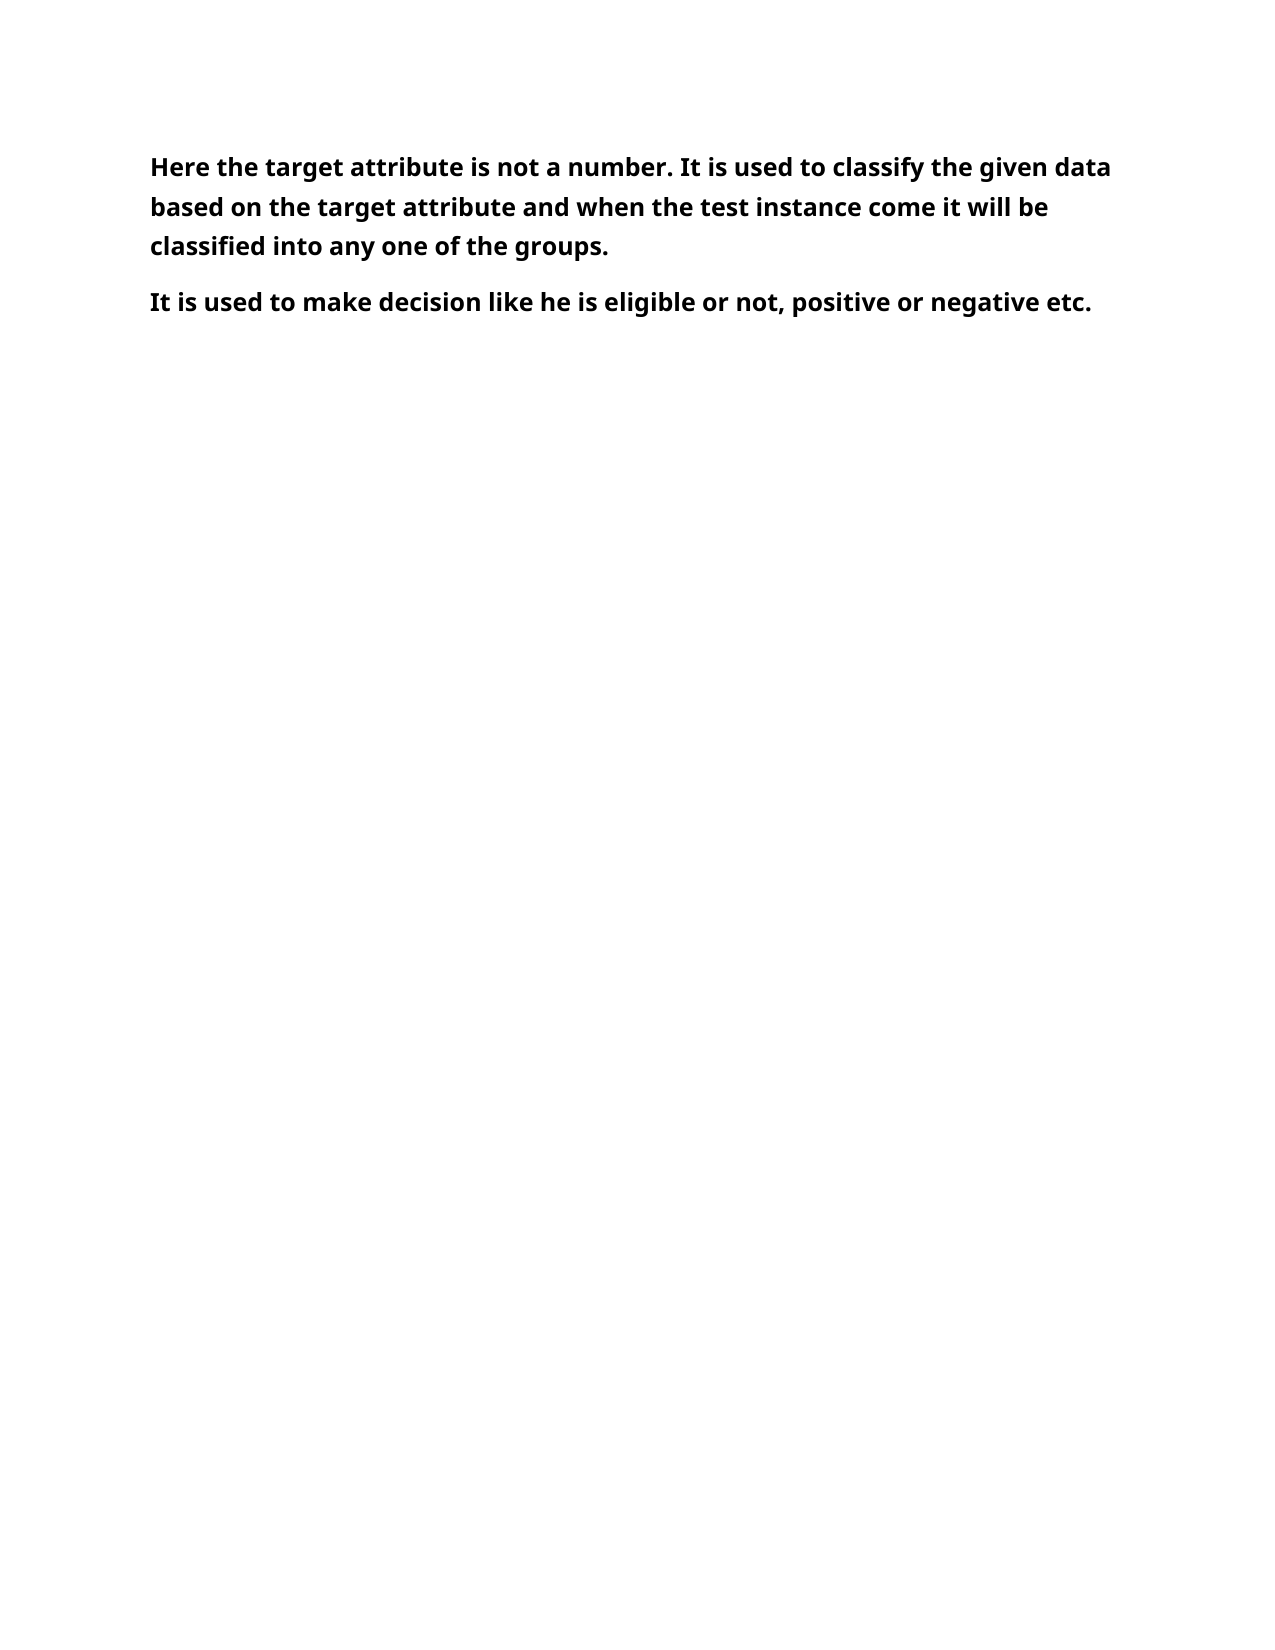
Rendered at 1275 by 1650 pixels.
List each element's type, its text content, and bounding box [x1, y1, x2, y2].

text It is used to make decision like he is eligible or not, positive or negative etc. [150, 285, 1125, 319]
text Here the target attribute is not a number. It is used to classify the given data based on the target attribute and when the test instance come it will be classified into any one of the groups. [150, 150, 1125, 263]
